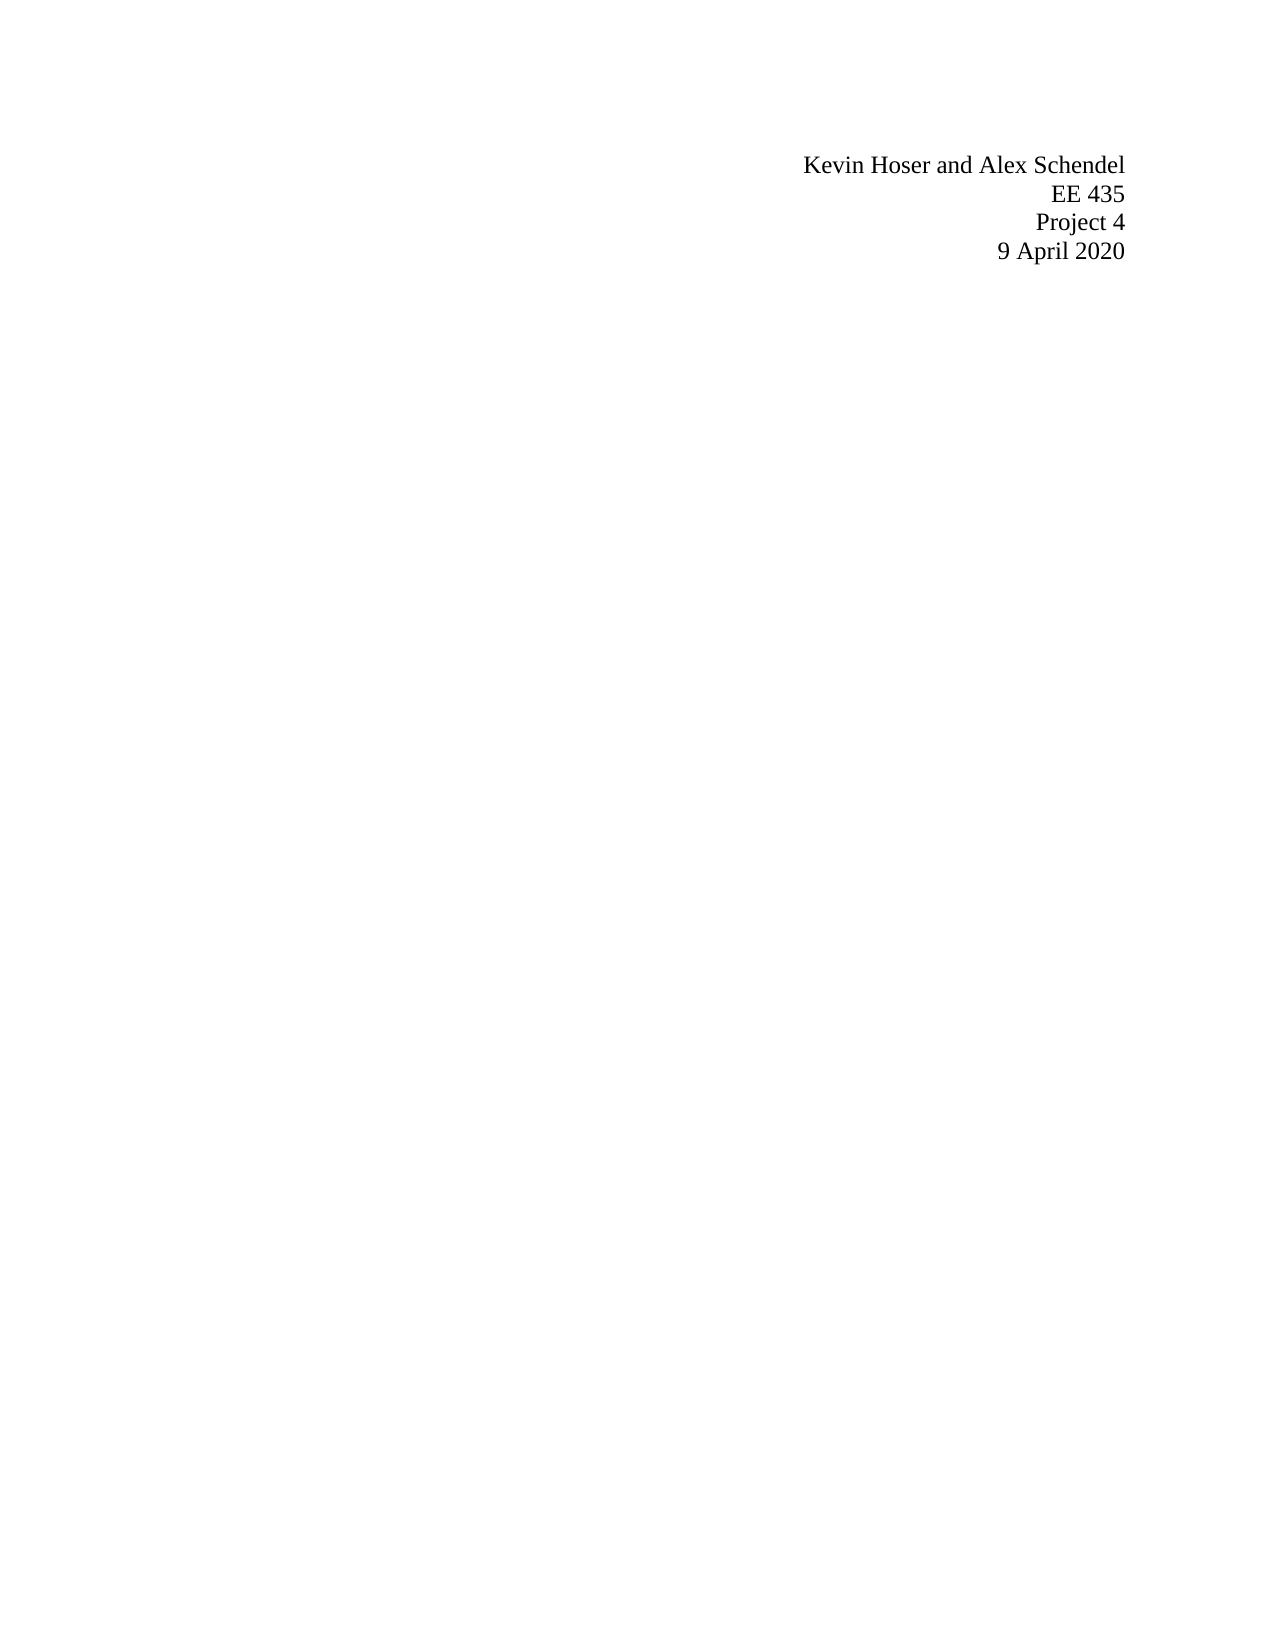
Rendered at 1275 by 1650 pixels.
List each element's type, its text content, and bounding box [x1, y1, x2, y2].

text EE 435 [150, 179, 1125, 207]
text 9 April 2020 [150, 236, 1125, 265]
text Kevin Hoser and Alex Schendel [150, 150, 1125, 179]
text Project 4 [150, 207, 1125, 236]
